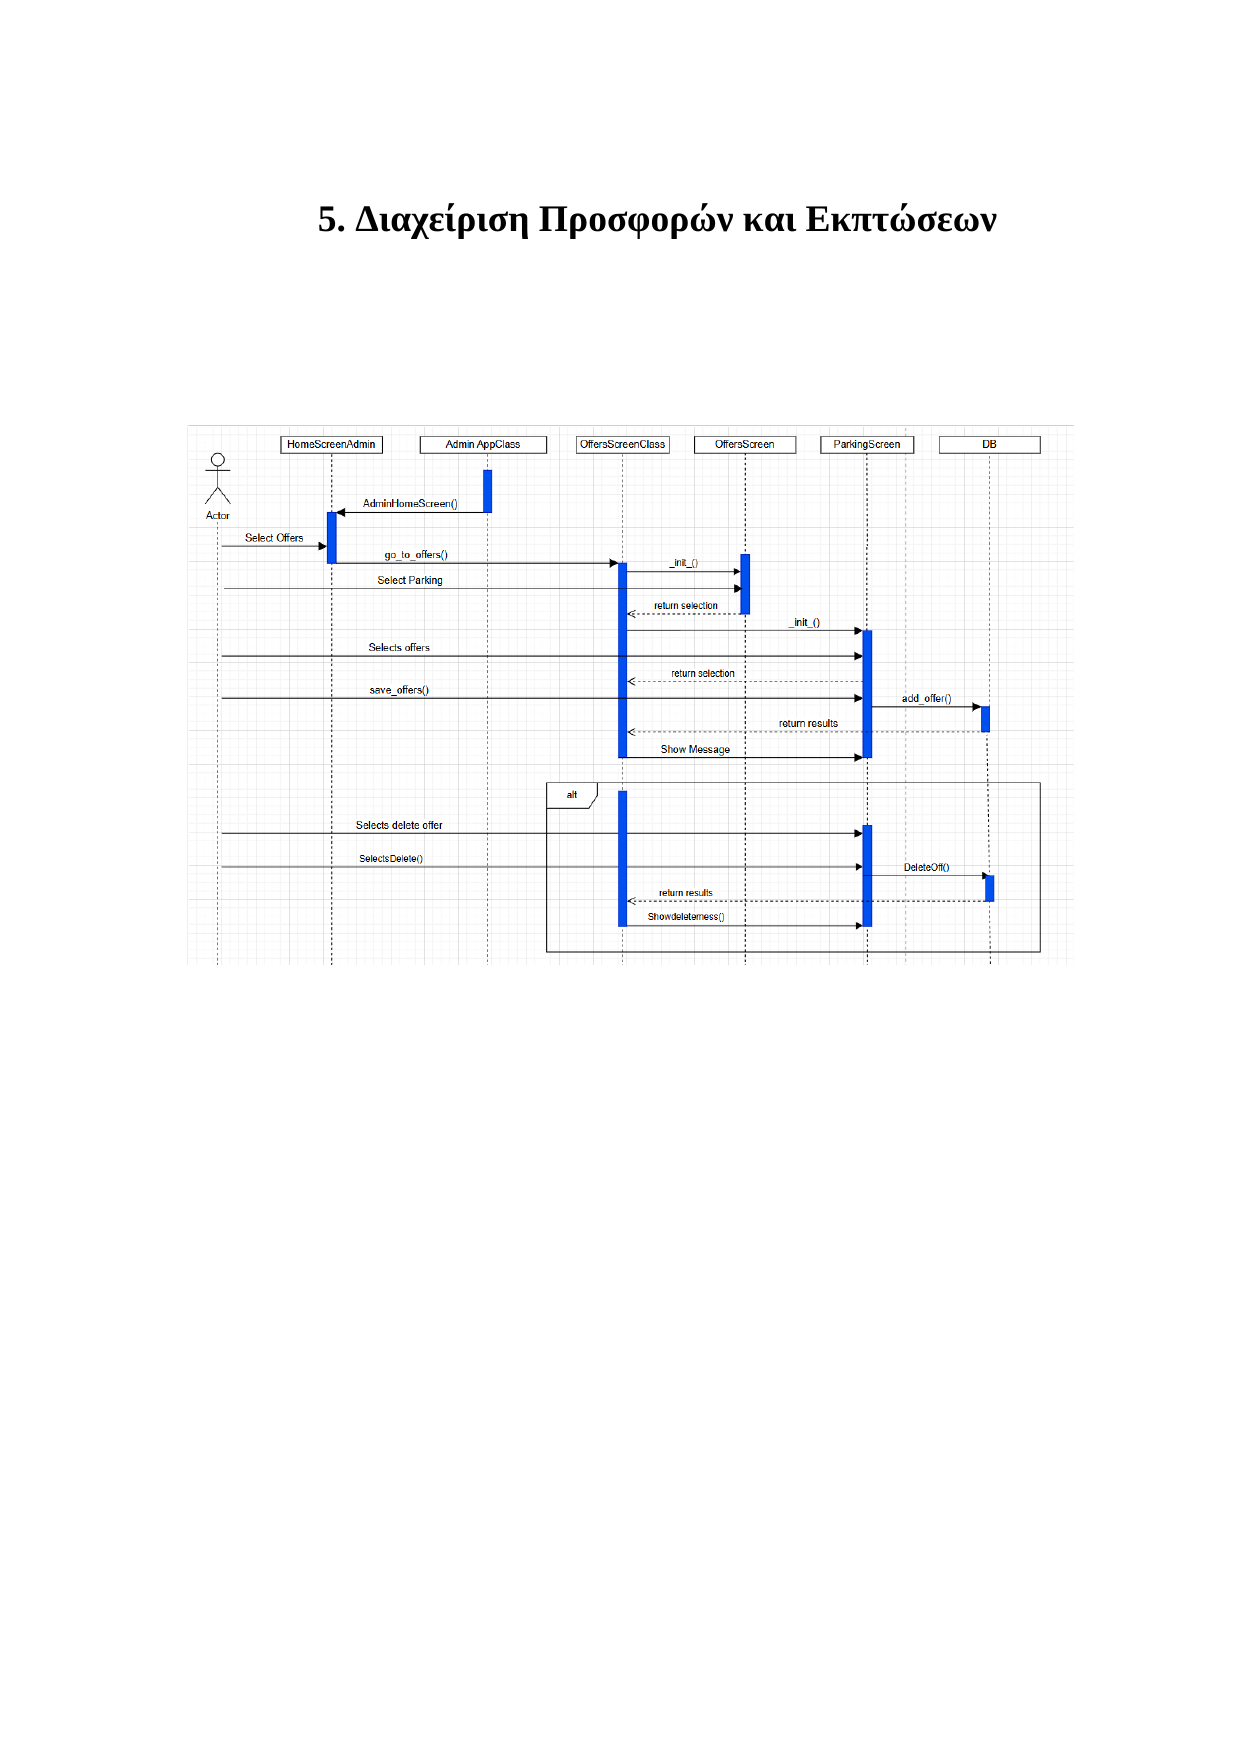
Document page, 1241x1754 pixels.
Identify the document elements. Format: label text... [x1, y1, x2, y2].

text 5. Διαχείριση Προσφορών και Εκπτώσεων [187, 197, 1053, 240]
picture [187, 425, 1074, 965]
